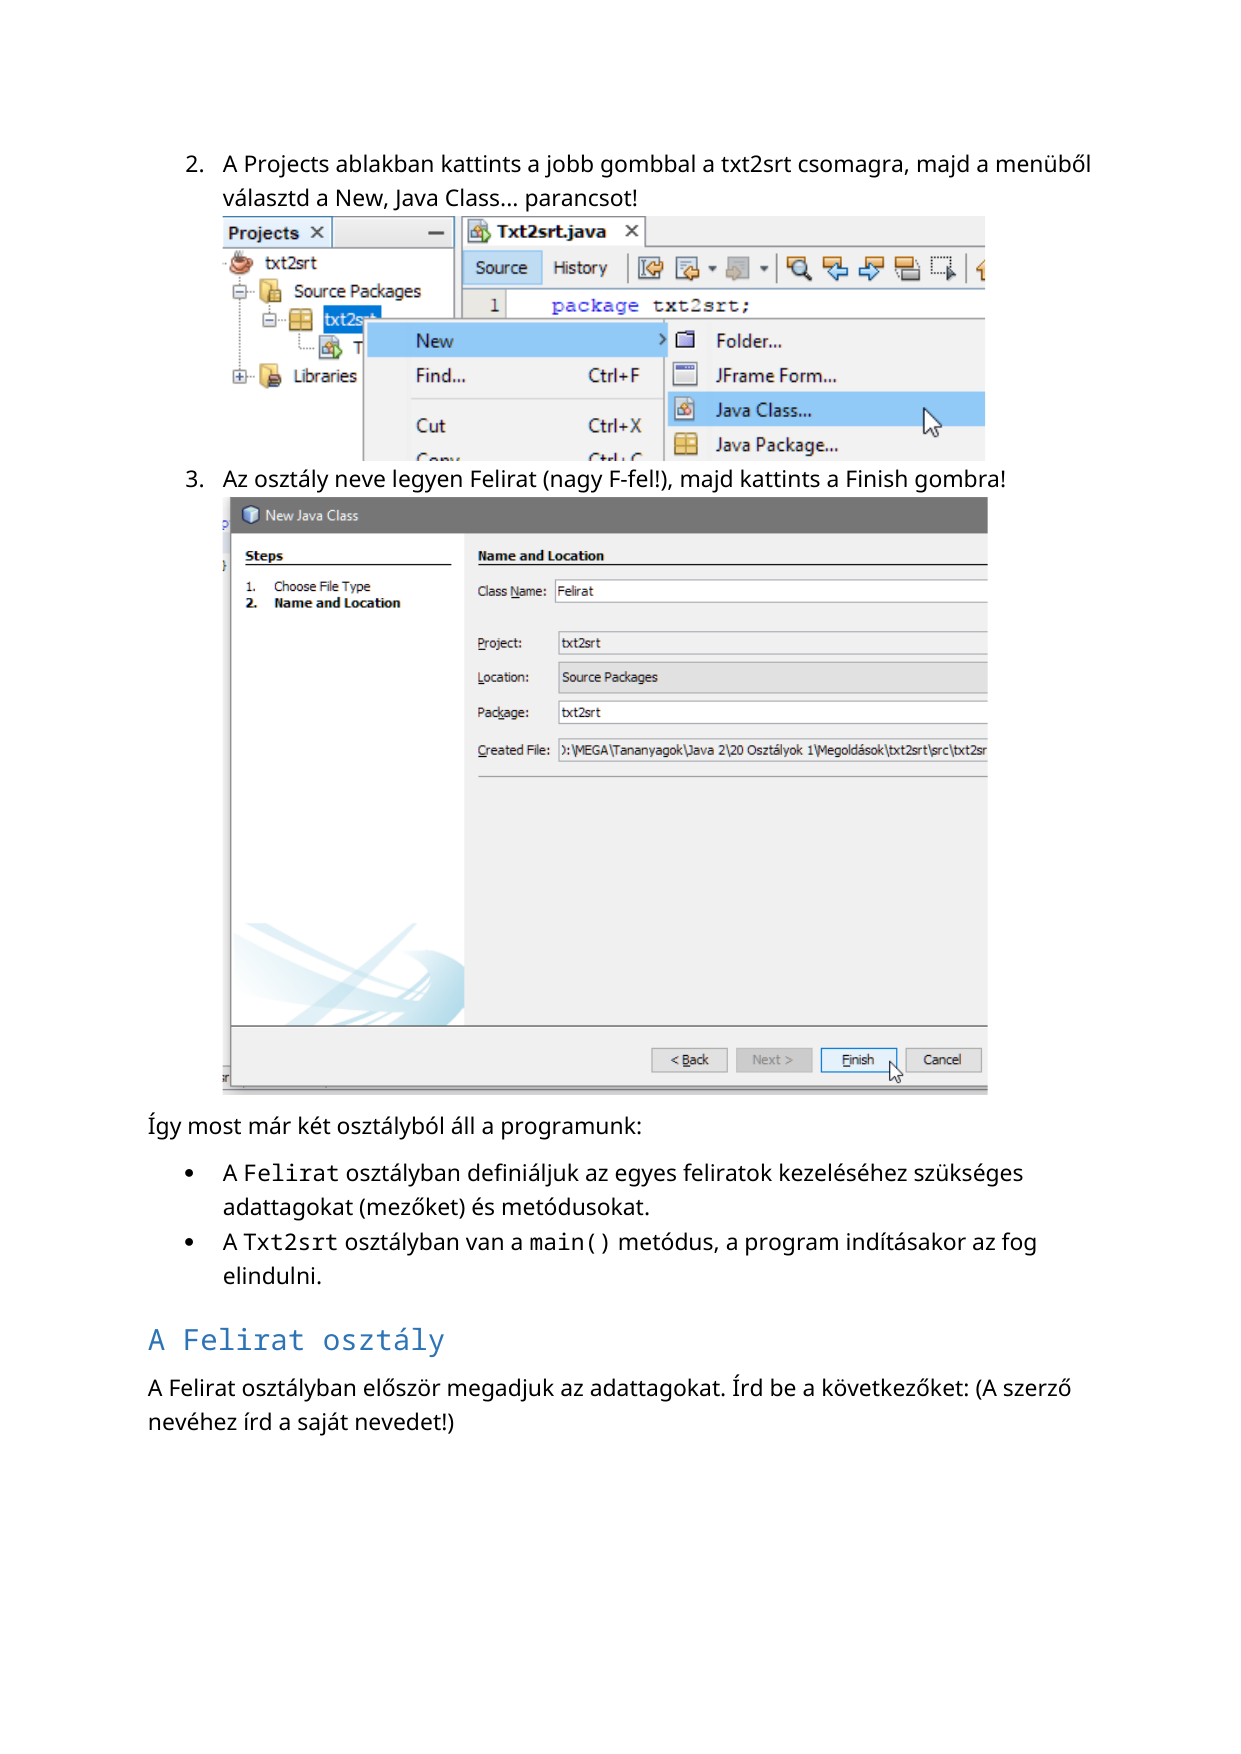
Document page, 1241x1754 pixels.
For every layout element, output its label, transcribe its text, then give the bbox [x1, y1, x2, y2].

picture [222, 216, 985, 461]
picture [222, 497, 988, 1095]
list A Txt2srt osztályban van a main() metódus, a program indításakor az fog elindulni. [185, 1226, 1093, 1291]
text Így most már két osztályból áll a programunk: [148, 1110, 1093, 1141]
subtitle A Felirat osztály [148, 1319, 1093, 1359]
list A Felirat osztályban definiáljuk az egyes feliratok kezeléséhez szükséges adattagokat (mezőket) és metódusokat. [185, 1157, 1093, 1223]
text A Felirat osztályban először megadjuk az adattagokat. Írd be a következőket: (A szerző nevéhez írd a saját nevedet!) [148, 1372, 1093, 1437]
